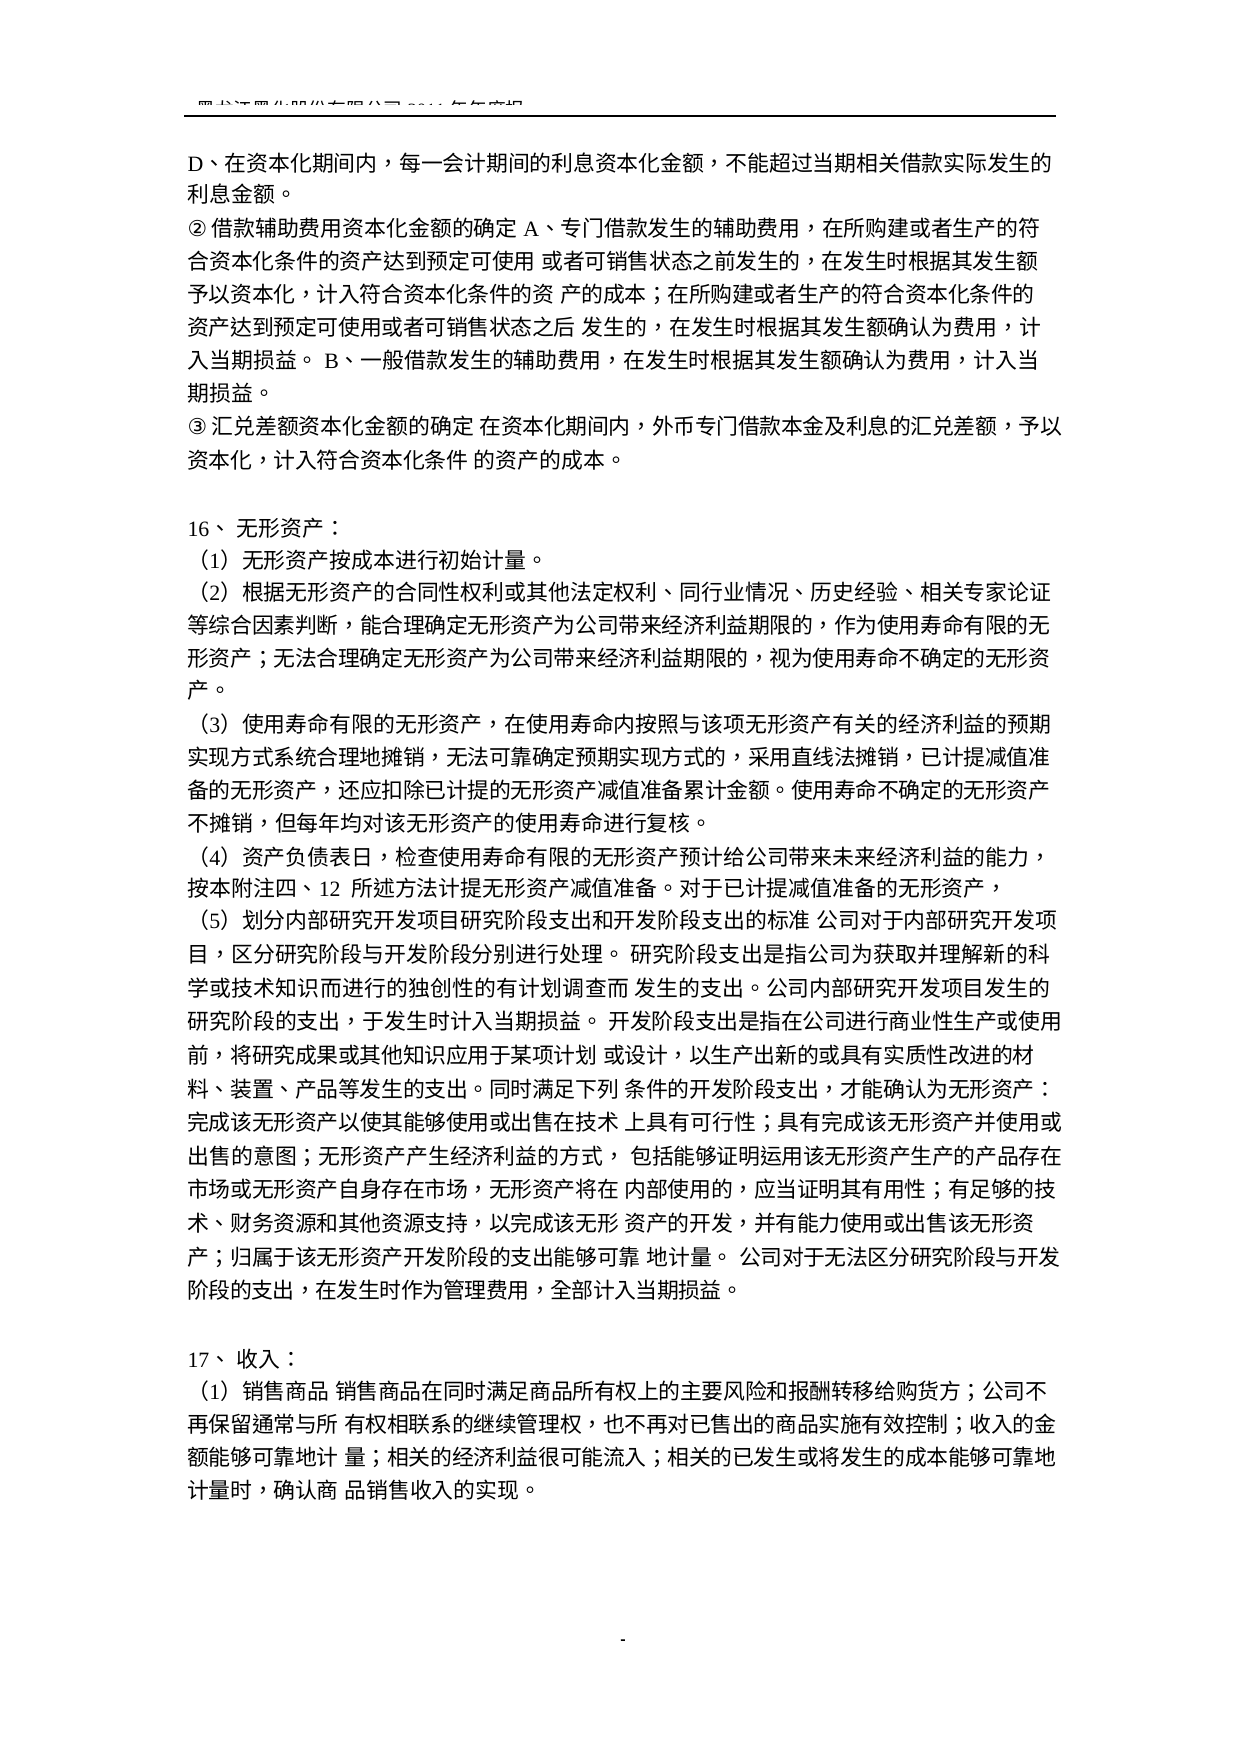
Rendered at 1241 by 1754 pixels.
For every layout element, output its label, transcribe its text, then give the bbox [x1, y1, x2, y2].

text D、在资本化期间内，每一会计期间的利息资本化金额，不能超过当期相关借款实际发生的 利息金额。 [187, 148, 1054, 209]
text （4）资产负债表日，检查使用寿命有限的无形资产预计给公司带来未来经济利益的能力， 按本附注四、12 所述方法计提无形资产减值准备。对于已计提减值准备的无形资产， [187, 842, 1065, 903]
text ③汇兑差额资本化金额的确定 在资本化期间内，外币专门借款本金及利息的汇兑差额，予以资本化，计入符合资本化条件 的资产的成本。 [187, 411, 1065, 474]
text 16、 无形资产： [187, 513, 1065, 543]
text （1）无形资产按成本进行初始计量。 [187, 545, 1065, 575]
text ②借款辅助费用资本化金额的确定 A、专门借款发生的辅助费用，在所购建或者生产的符合资本化条件的资产达到预定可使用 或者可销售状态之前发生的，在发生时根据其发生额予以资本化，计入符合资本化条件的资 产的成本；在所购建或者生产的符合资本化条件的资产达到预定可使用或者可销售状态之后 发生的，在发生时根据其发生额确认为费用，计入当期损益。 B、一般借款发生的辅助费用，在发生时根据其发生额确认为费用，计入当期损益。 [187, 213, 1054, 408]
text （5）划分内部研究开发项目研究阶段支出和开发阶段支出的标准 公司对于内部研究开发项目，区分研究阶段与开发阶段分别进行处理。 研究阶段支出是指公司为获取并理解新的科学或技术知识而进行的独创性的有计划调查而 发生的支出。公司内部研究开发项目发生的研究阶段的支出，于发生时计入当期损益。 开发阶段支出是指在公司进行商业性生产或使用前，将研究成果或其他知识应用于某项计划 或设计，以生产出新的或具有实质性改进的材料、装置、产品等发生的支出。同时满足下列 条件的开发阶段支出，才能确认为无形资产：完成该无形资产以使其能够使用或出售在技术 上具有可行性；具有完成该无形资产并使用或出售的意图；无形资产产生经济利益的方式， 包括能够证明运用该无形资产生产的产品存在市场或无形资产自身存在市场，无形资产将在 内部使用的，应当证明其有用性；有足够的技术、财务资源和其他资源支持，以完成该无形 资产的开发，并有能力使用或出售该无形资产；归属于该无形资产开发阶段的支出能够可靠 地计量。 公司对于无法区分研究阶段与开发阶段的支出，在发生时作为管理费用，全部计入当期损益。 [187, 905, 1065, 1305]
text （1）销售商品 销售商品在同时满足商品所有权上的主要风险和报酬转移给购货方；公司不再保留通常与所 有权相联系的继续管理权，也不再对已售出的商品实施有效控制；收入的金额能够可靠地计 量；相关的经济利益很可能流入；相关的已发生或将发生的成本能够可靠地计量时，确认商 品销售收入的实现。 [187, 1376, 1065, 1505]
text （3）使用寿命有限的无形资产，在使用寿命内按照与该项无形资产有关的经济利益的预期 实现方式系统合理地摊销，无法可靠确定预期实现方式的，采用直线法摊销，已计提减值准 备的无形资产，还应扣除已计提的无形资产减值准备累计金额。使用寿命不确定的无形资产 不摊销，但每年均对该无形资产的使用寿命进行复核。 [187, 709, 1054, 837]
text （2）根据无形资产的合同性权利或其他法定权利、同行业情况、历史经验、相关专家论证 等综合因素判断，能合理确定无形资产为公司带来经济利益期限的，作为使用寿命有限的无 形资产；无法合理确定无形资产为公司带来经济利益期限的，视为使用寿命不确定的无形资 产。 [187, 577, 1054, 705]
text 17、 收入： [187, 1344, 1065, 1374]
